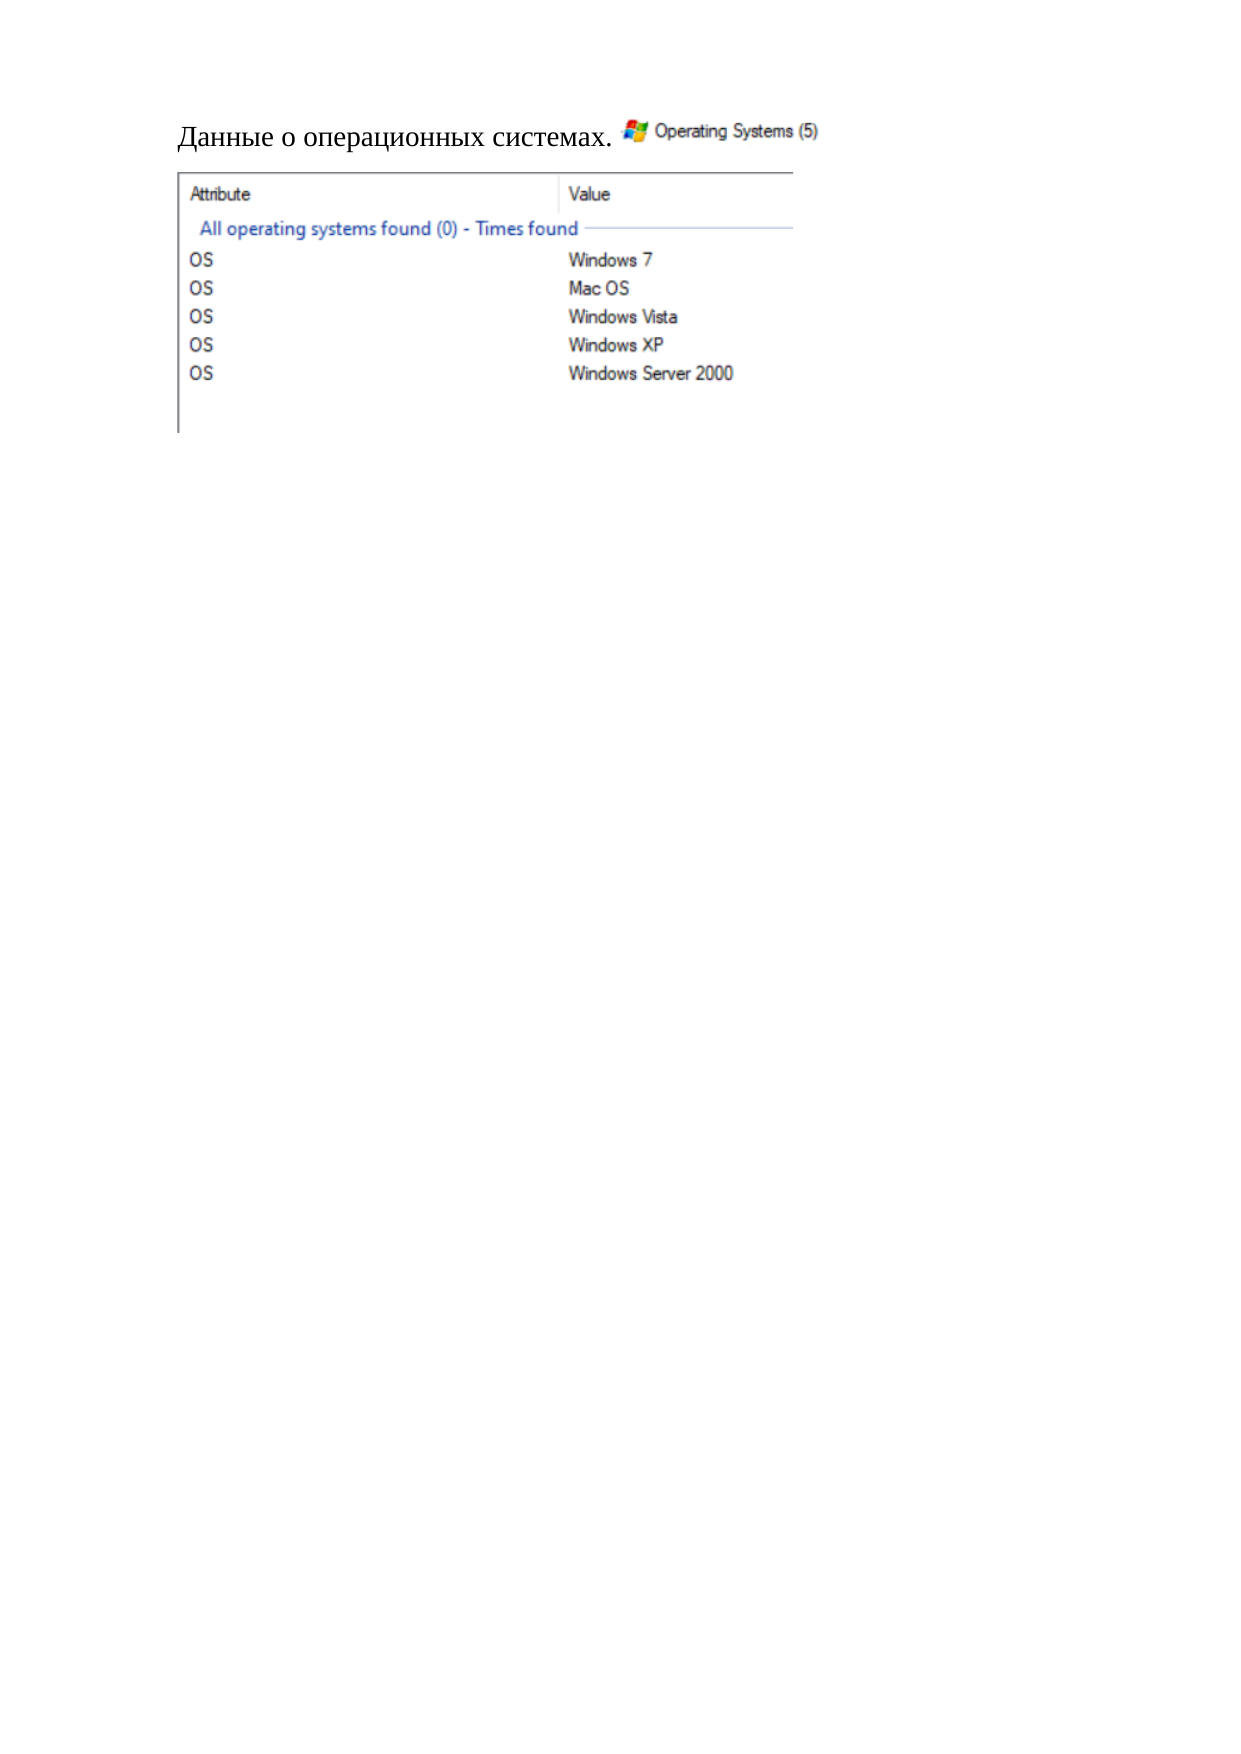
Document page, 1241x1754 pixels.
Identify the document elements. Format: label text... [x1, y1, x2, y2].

picture [177, 172, 794, 433]
text Данные о операционных системах. [177, 118, 1122, 153]
picture [620, 118, 825, 147]
